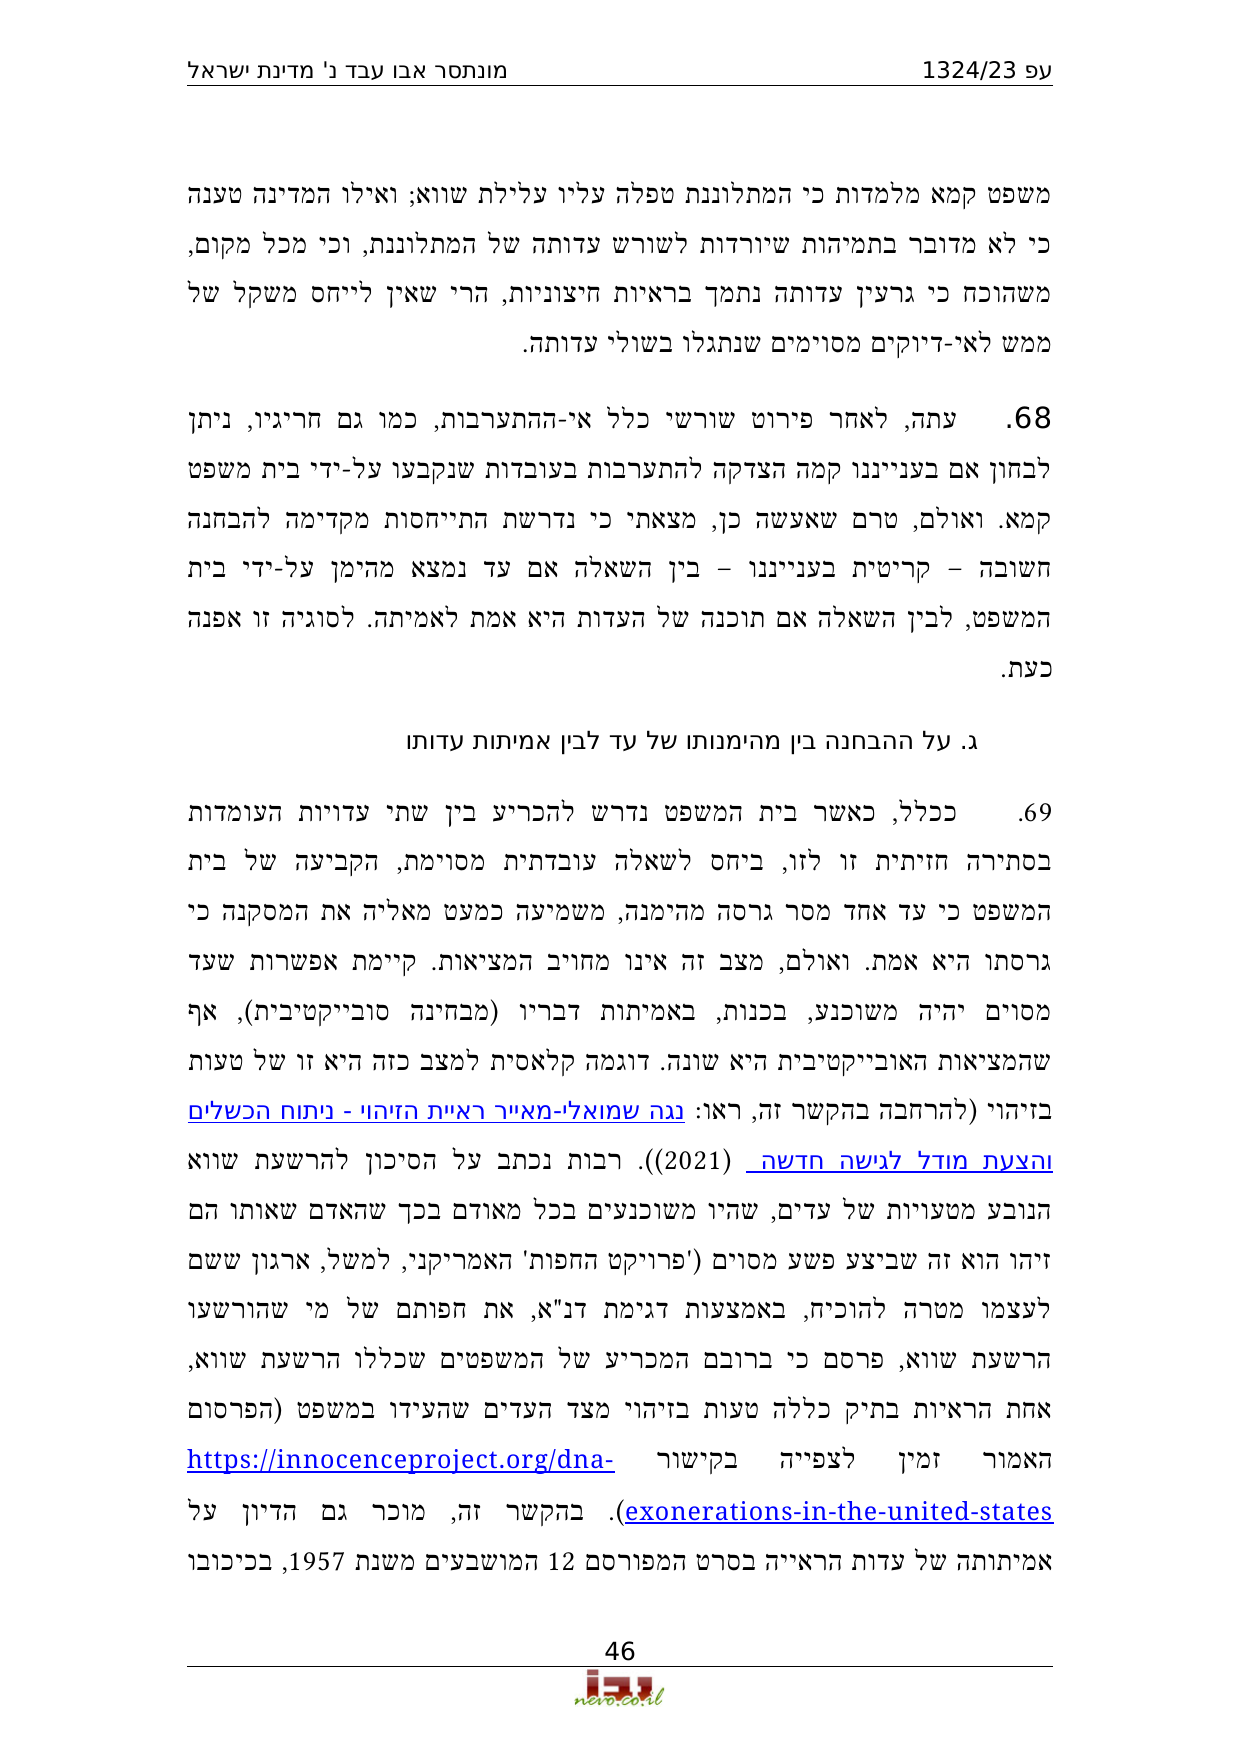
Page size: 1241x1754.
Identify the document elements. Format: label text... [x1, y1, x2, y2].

list ג. על ההבחנה בין מהימנותו של עד לבין אמיתות עדותו [187, 726, 1053, 755]
picture [574, 1669, 666, 1707]
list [187, 177, 1053, 360]
list עתה, לאחר פירוט שורשי כלל אי-ההתערבות, כמו גם חריגיו, ניתן לבחון אם בענייננו קמה הצדקה להתערבות בעובדות שנקבעו על-ידי בית משפט קמא. ואולם, טרם שאעשה כן, מצאתי כי נדרשת התייחסות מקדימה להבחנה חשובה – קריטית בענייננו – בין השאלה אם עד נמצא מהימן על-ידי בית המשפט, לבין השאלה אם תוכנה של העדות היא אמת לאמיתה. לסוגיה זו אפנה כעת. [187, 401, 1053, 684]
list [187, 795, 1053, 1577]
